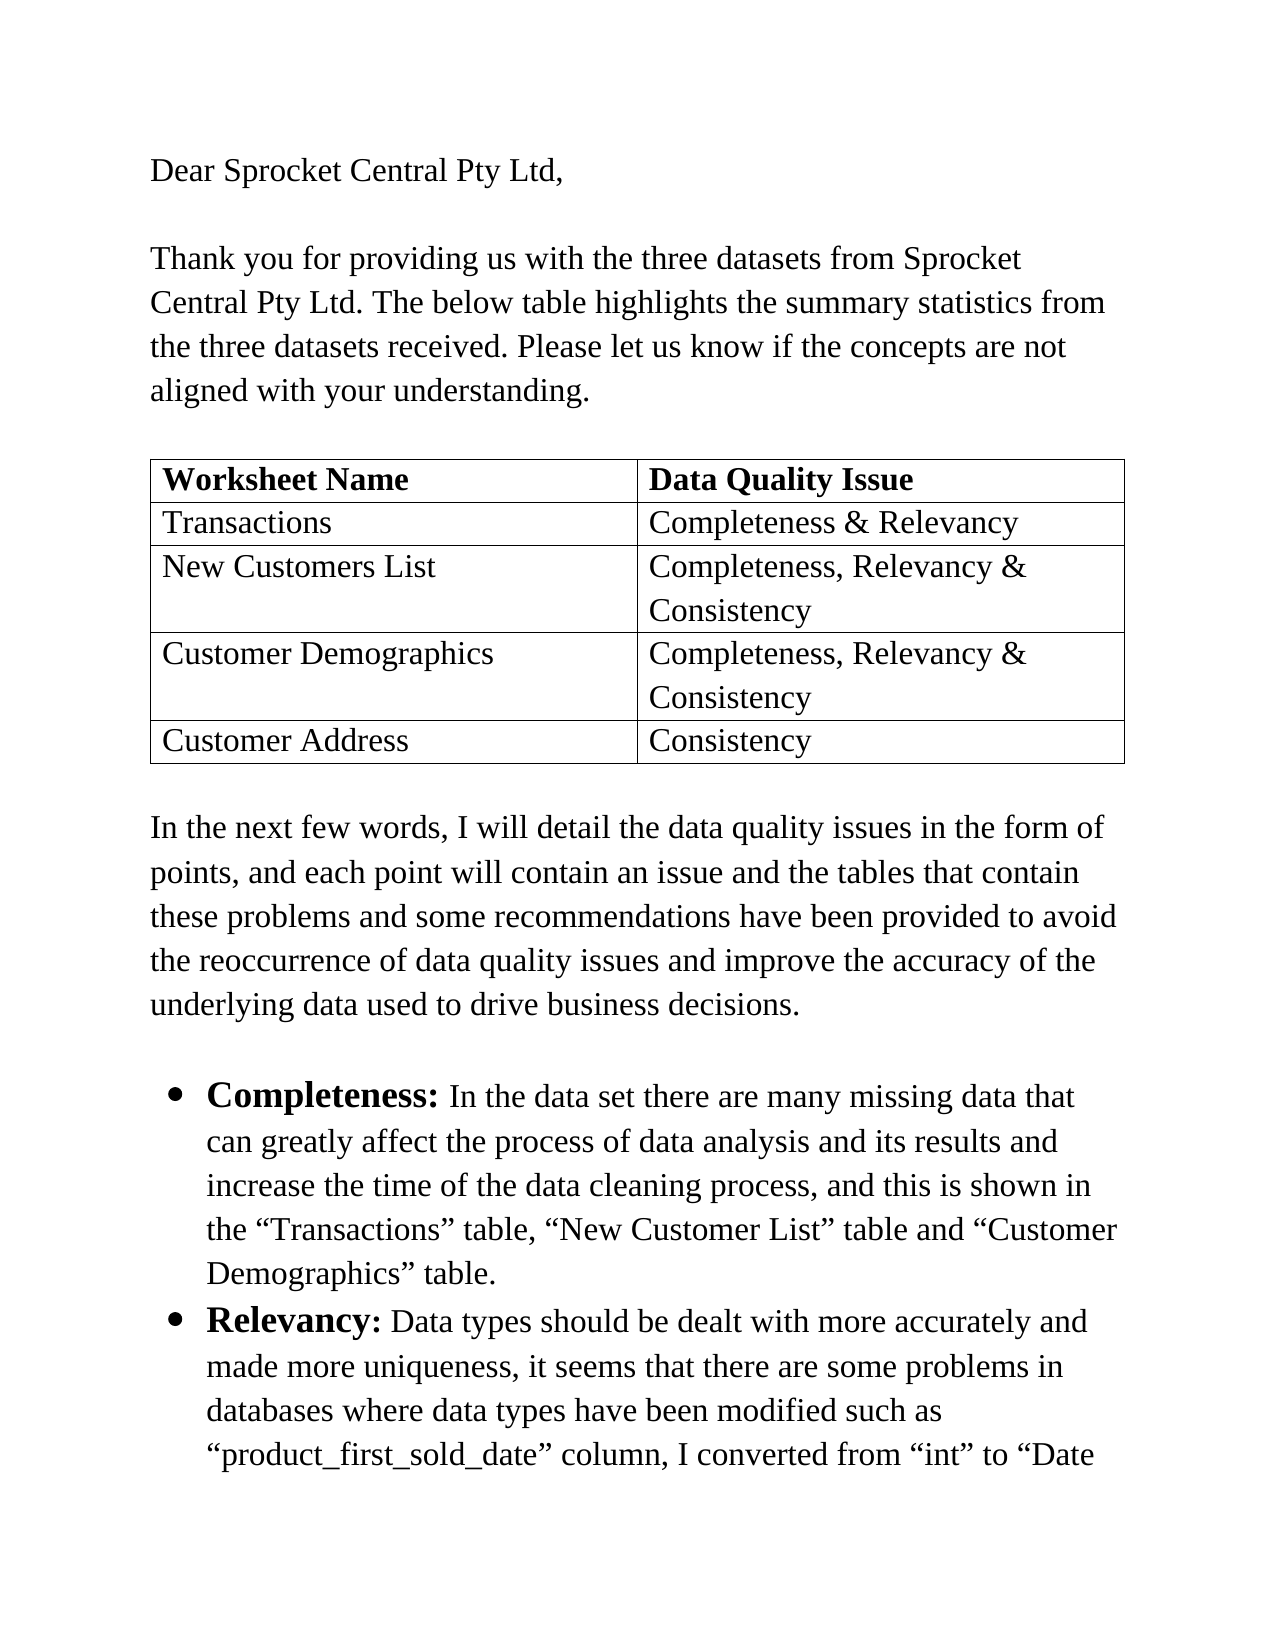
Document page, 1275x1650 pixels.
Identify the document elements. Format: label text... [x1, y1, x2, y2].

table_cell New Customers List [151, 546, 637, 632]
table_cell Completeness & Relevancy [638, 503, 1124, 545]
table_cell Customer Address [151, 721, 637, 763]
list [169, 1297, 1125, 1473]
text Dear Sprocket Central Pty Ltd, [150, 150, 1125, 188]
table_cell Customer Demographics [151, 633, 637, 719]
table_cell Completeness, Relevancy & Consistency [638, 546, 1124, 632]
table_cell Consistency [638, 721, 1124, 763]
list Completeness: In the data set there are many missing data that can greatly affect the process of data analysis and its results and increase the time of the data cleaning process, and this is shown in the “Transactions” table, “New Customer List” table and “Customer Demographics” table. [169, 1072, 1125, 1292]
text Thank you for providing us with the three datasets from Sprocket Central Pty Ltd. The below table highlights the summary statistics from the three datasets received. Please let us know if the concepts are not aligned with your understanding. [150, 238, 1125, 409]
table_cell Completeness, Relevancy & Consistency [638, 633, 1124, 719]
table_cell Transactions [151, 503, 637, 545]
table_header Data Quality Issue [638, 460, 1124, 502]
text In the next few words, I will detail the data quality issues in the form of points, and each point will contain an issue and the tables that contain these problems and some recommendations have been provided to avoid the reoccurrence of data quality issues and improve the accuracy of the underlying data used to drive business decisions. [150, 808, 1125, 1022]
table_header Worksheet Name [151, 460, 637, 502]
